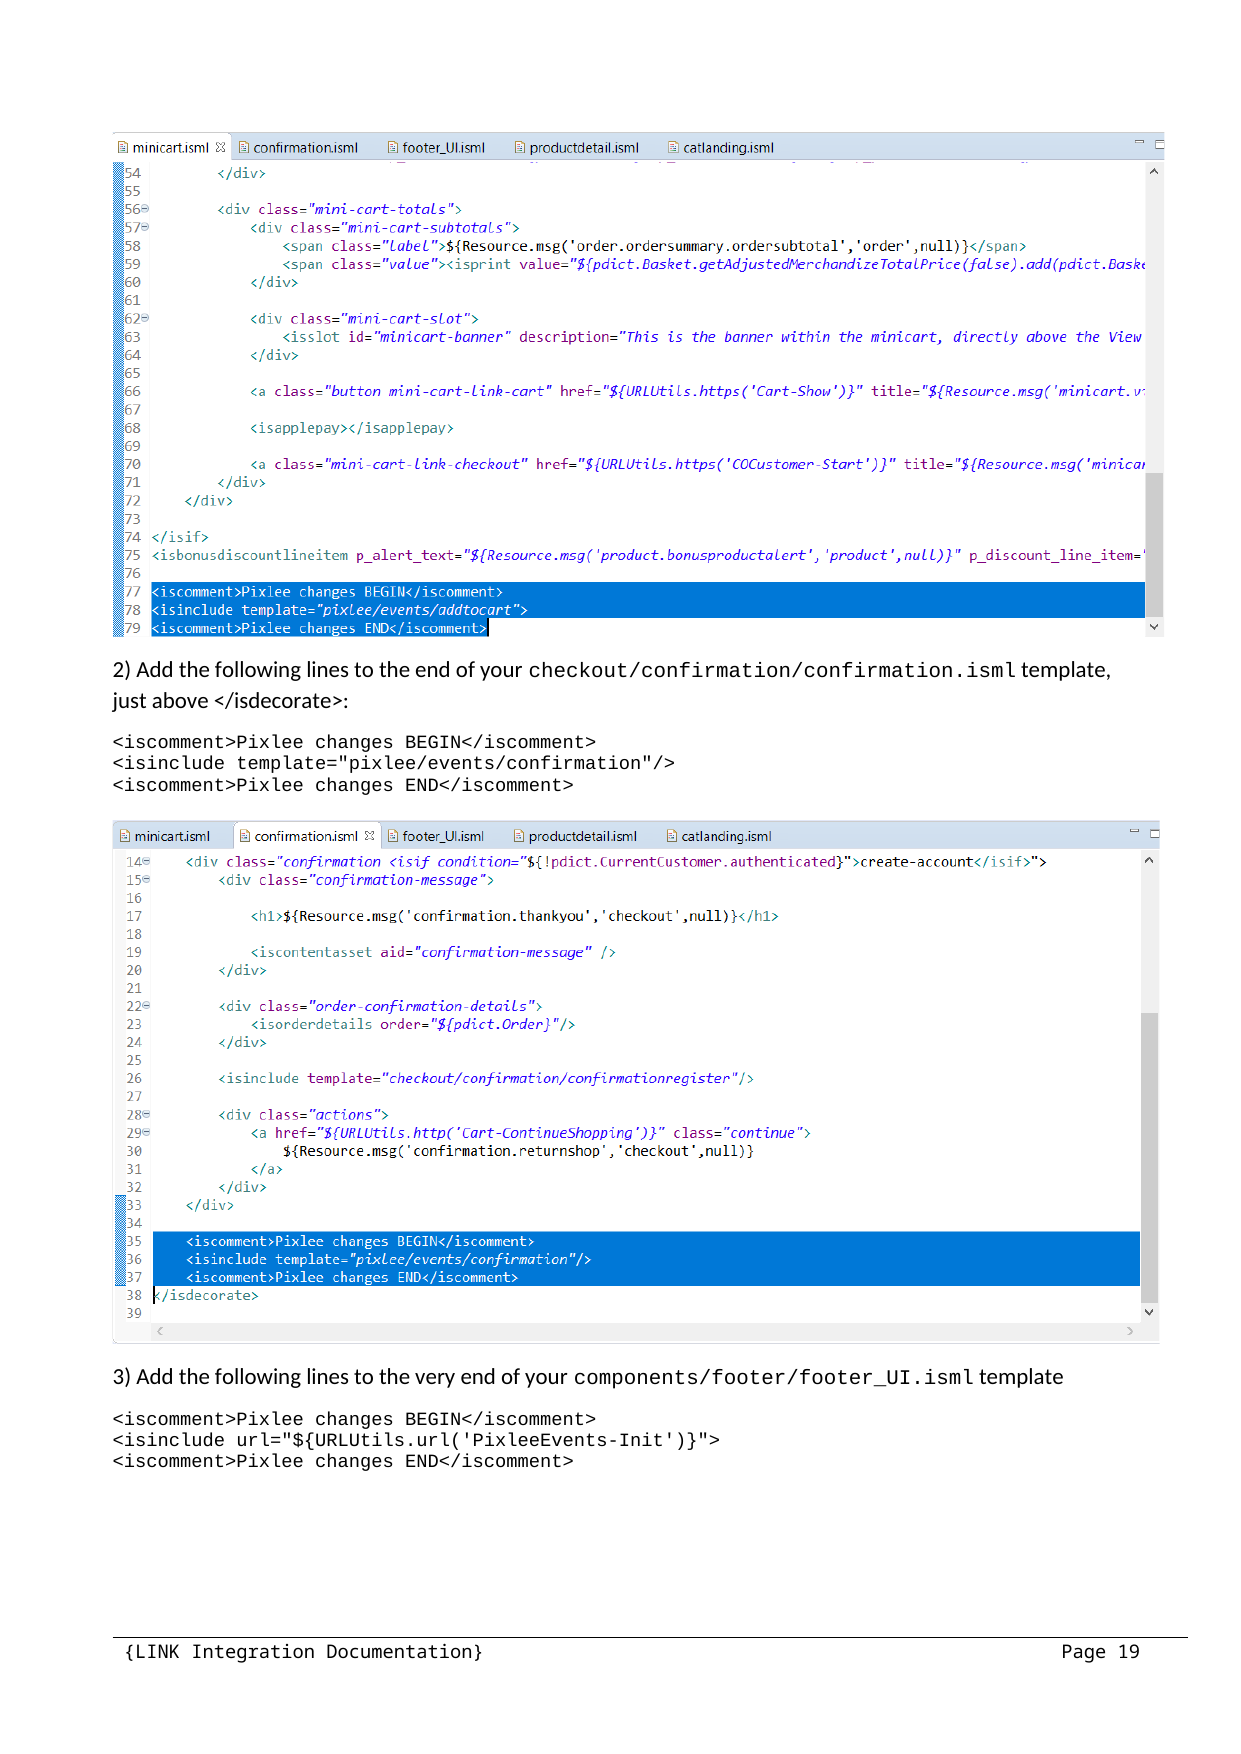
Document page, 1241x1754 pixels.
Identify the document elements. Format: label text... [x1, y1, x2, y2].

text <iscomment>Pixlee changes END</iscomment> [112, 775, 1128, 797]
picture [112, 132, 1165, 637]
text 3) Add the following lines to the very end of your components/footer/footer_UI.isml template [112, 1362, 1128, 1391]
text <isinclude url="${URLUtils.url('PixleeEvents-Init')}"> [112, 1431, 1128, 1452]
text <iscomment>Pixlee changes BEGIN</iscomment> [112, 1410, 1128, 1431]
text <iscomment>Pixlee changes END</iscomment> [112, 1452, 1128, 1473]
text <isinclude template="pixlee/events/confirmation"/> [112, 754, 1128, 775]
picture [112, 820, 1160, 1344]
text 2) Add the following lines to the end of your checkout/confirmation/confirmation.isml template, just above </isdecorate>: [112, 655, 1128, 714]
text <iscomment>Pixlee changes BEGIN</iscomment> [112, 733, 1128, 754]
